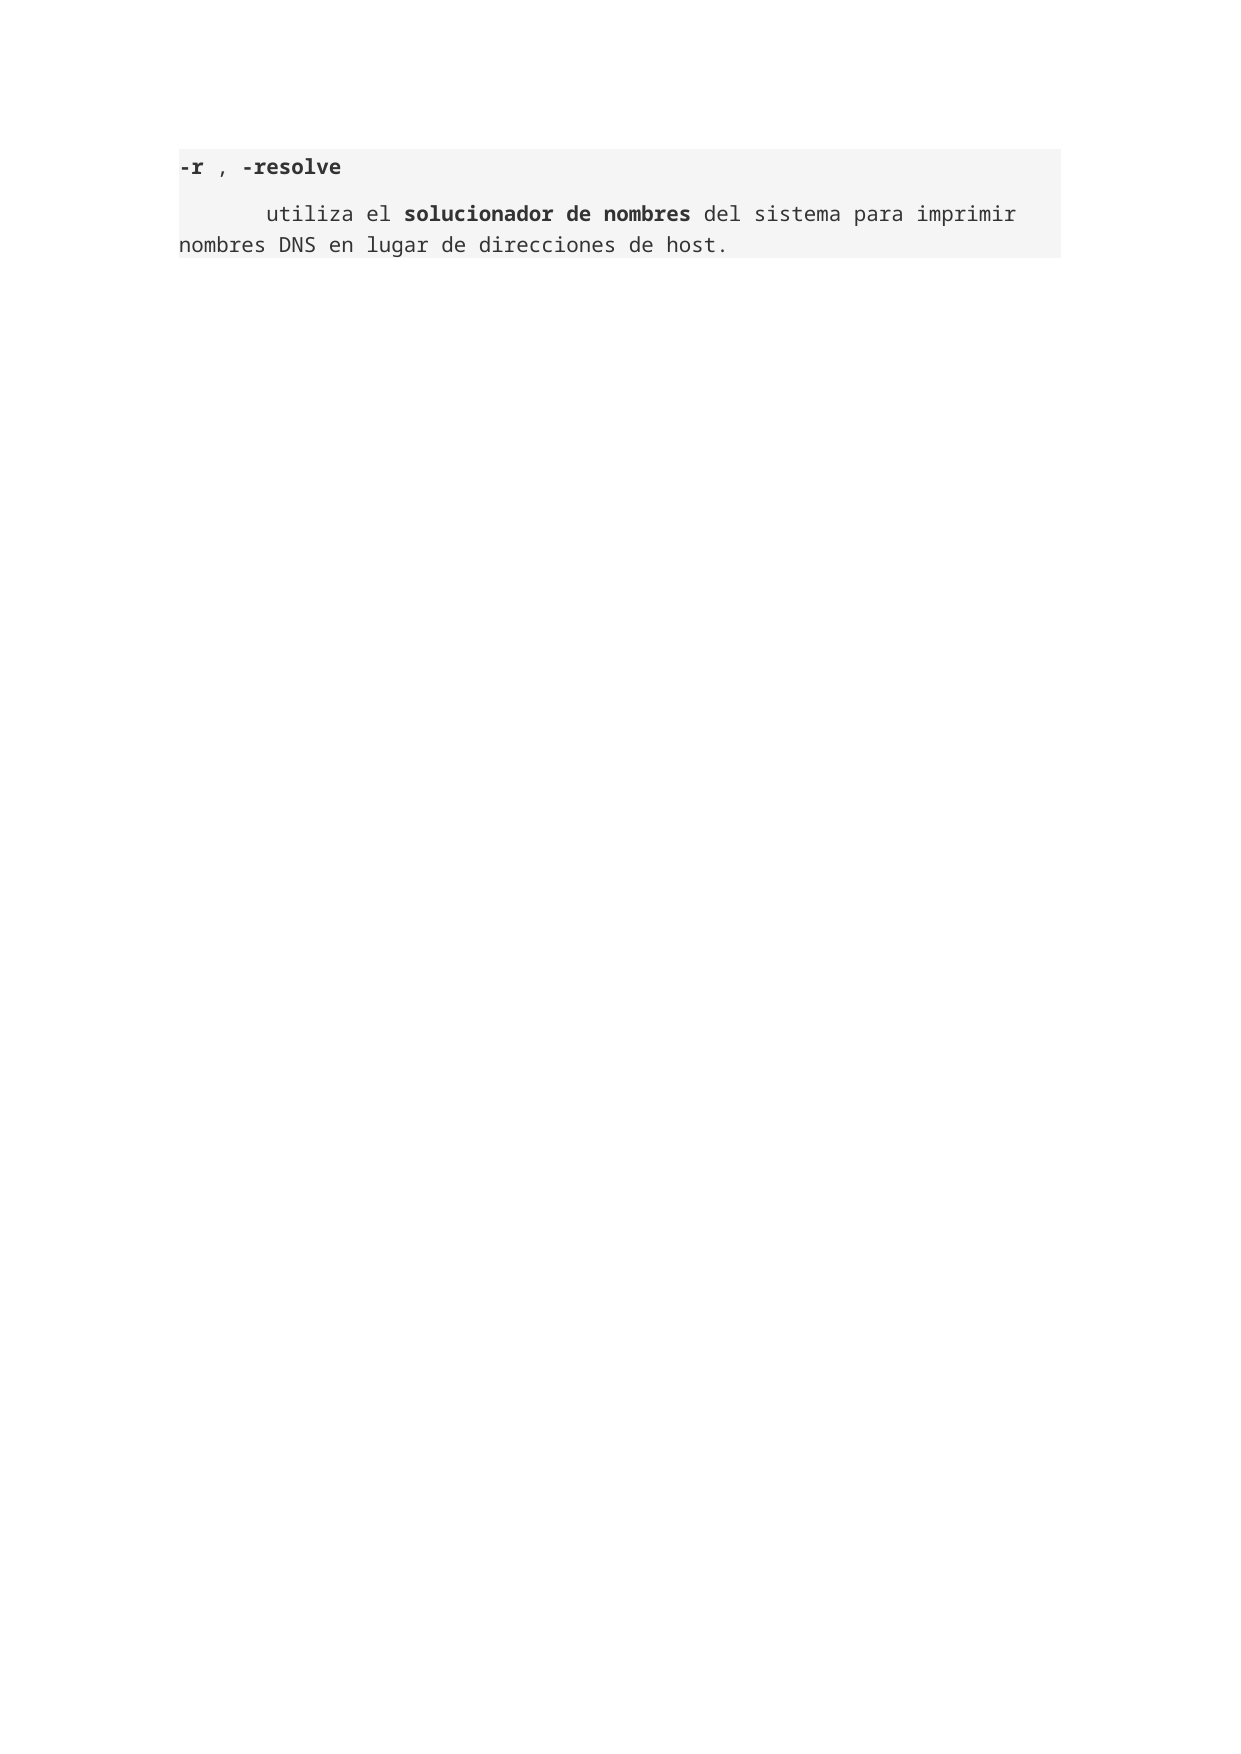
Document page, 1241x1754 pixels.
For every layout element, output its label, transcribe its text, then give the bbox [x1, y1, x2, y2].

table_cell -r , -resolve utiliza el solucionador de nombres del sistema para imprimir nombres DNS en lugar de direcciones de host. [177, 148, 1063, 276]
